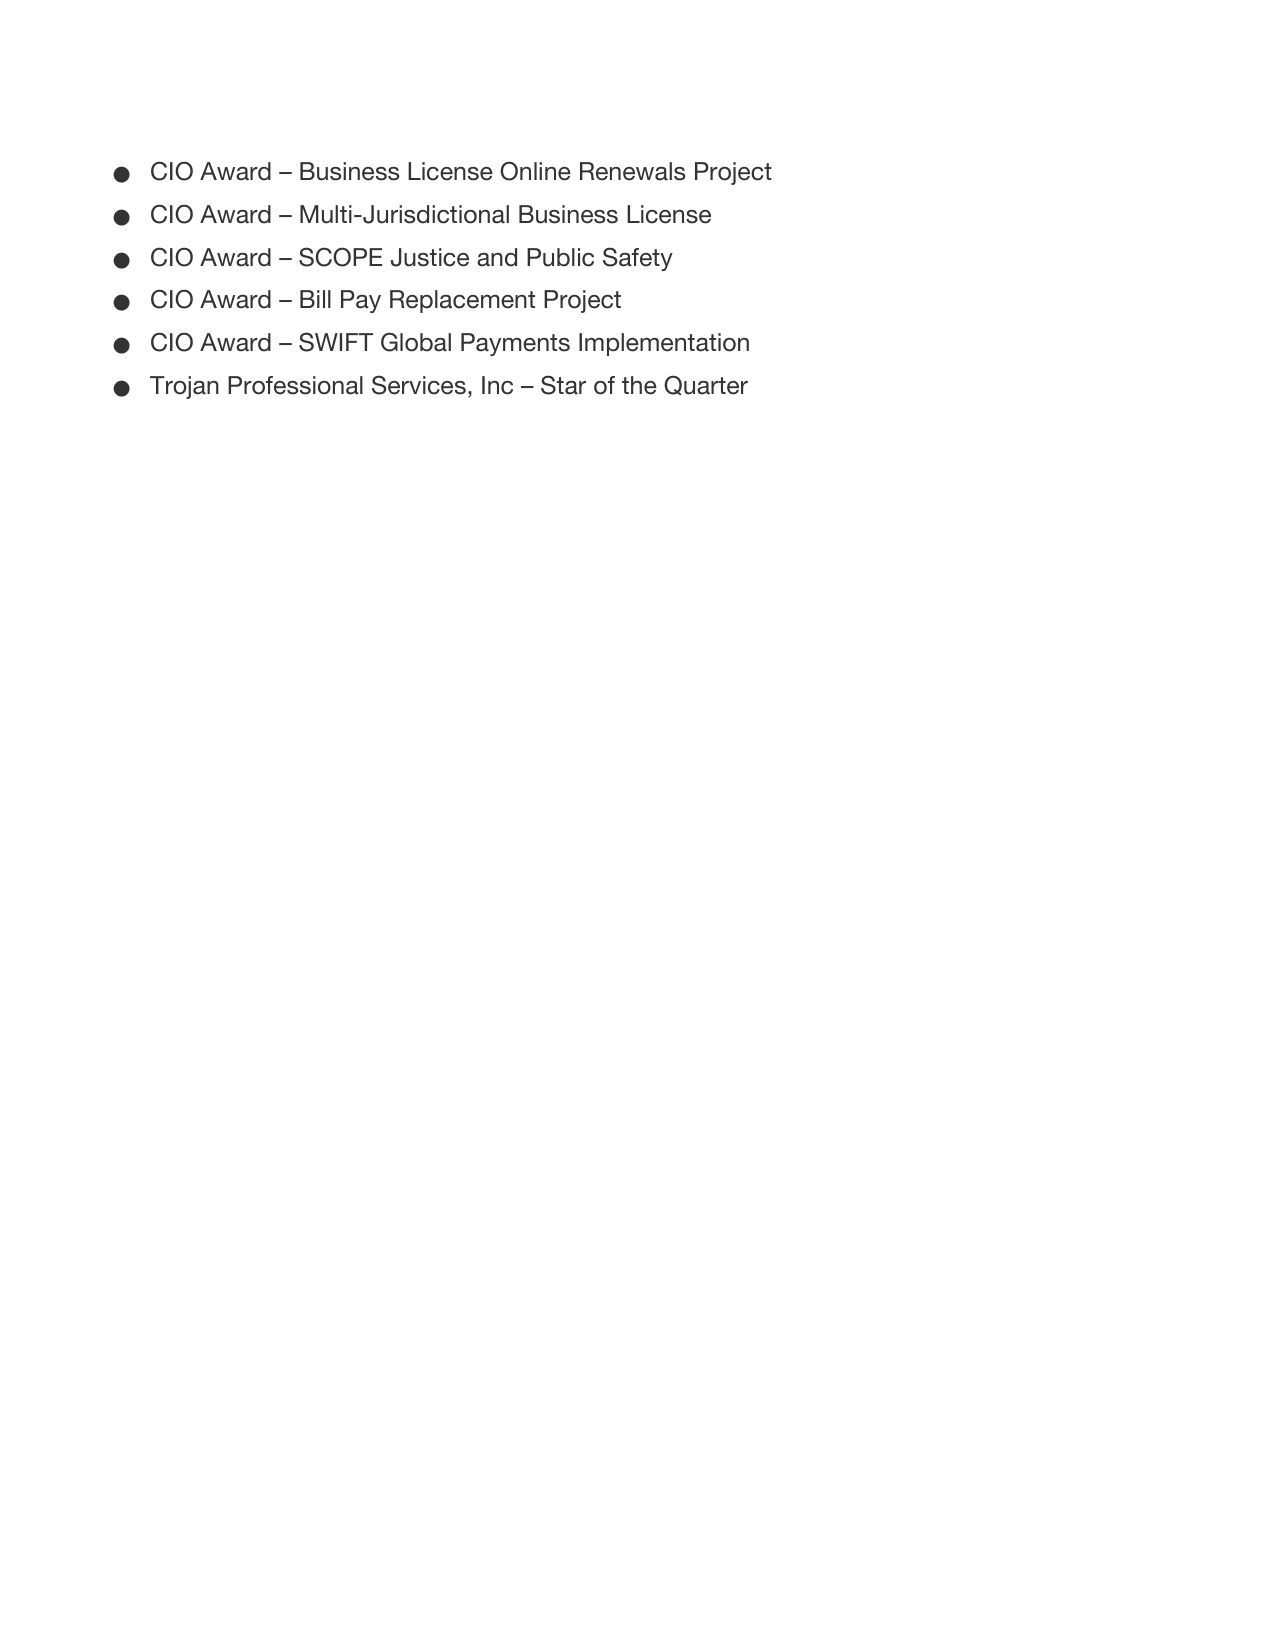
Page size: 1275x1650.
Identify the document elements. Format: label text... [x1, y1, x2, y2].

list CIO Award – Multi-Jurisdictional Business License [112, 193, 1125, 235]
list CIO Award – Business License Online Renewals Project [112, 150, 1125, 193]
list CIO Award – SCOPE Justice and Public Safety [112, 235, 1125, 278]
list CIO Award – SWIFT Global Payments Implementation [112, 321, 1125, 363]
list CIO Award – Bill Pay Replacement Project [112, 278, 1125, 321]
list Trojan Professional Services, Inc – Star of the Quarter [112, 363, 1125, 406]
